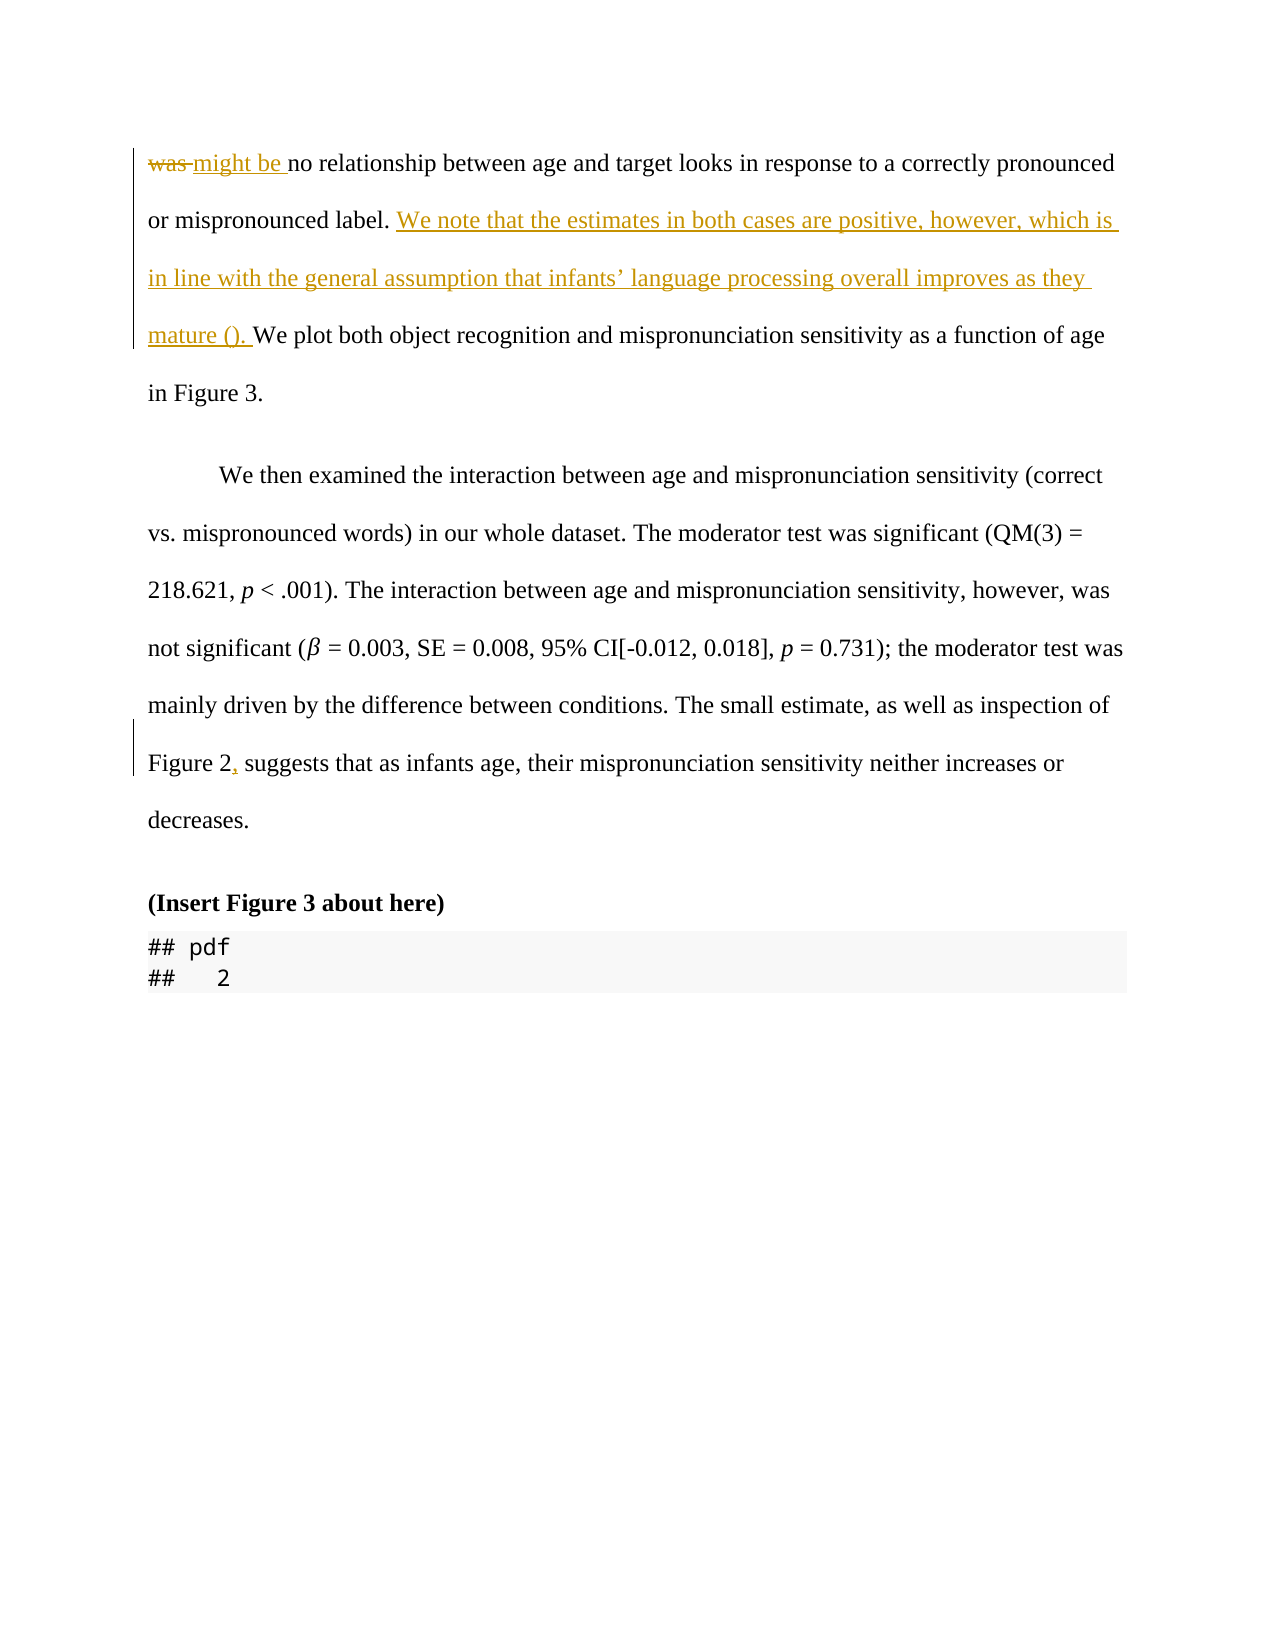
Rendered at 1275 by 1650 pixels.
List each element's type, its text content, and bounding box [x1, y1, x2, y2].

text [148, 148, 1127, 406]
text ## pdf ## 2 [148, 931, 1127, 993]
text We then examined the interaction between age and mispronunciation sensitivity (correct vs. mispronounced words) in our whole dataset. The moderator test was significant (QM(3) = 218.621, p < .001). The interaction between age and mispronunciation sensitivity, however, was not significant ( = 0.003, SE = 0.008, 95% CI[-0.012, 0.018], p = 0.731); the moderator test was mainly driven by the difference between conditions. The small estimate, as well as inspection of Figure 2 suggests that as infants age, their mispronunciation sensitivity neither increases or decreases. [148, 460, 1127, 834]
subtitle (Insert Figure 3 about here) [148, 888, 1127, 916]
